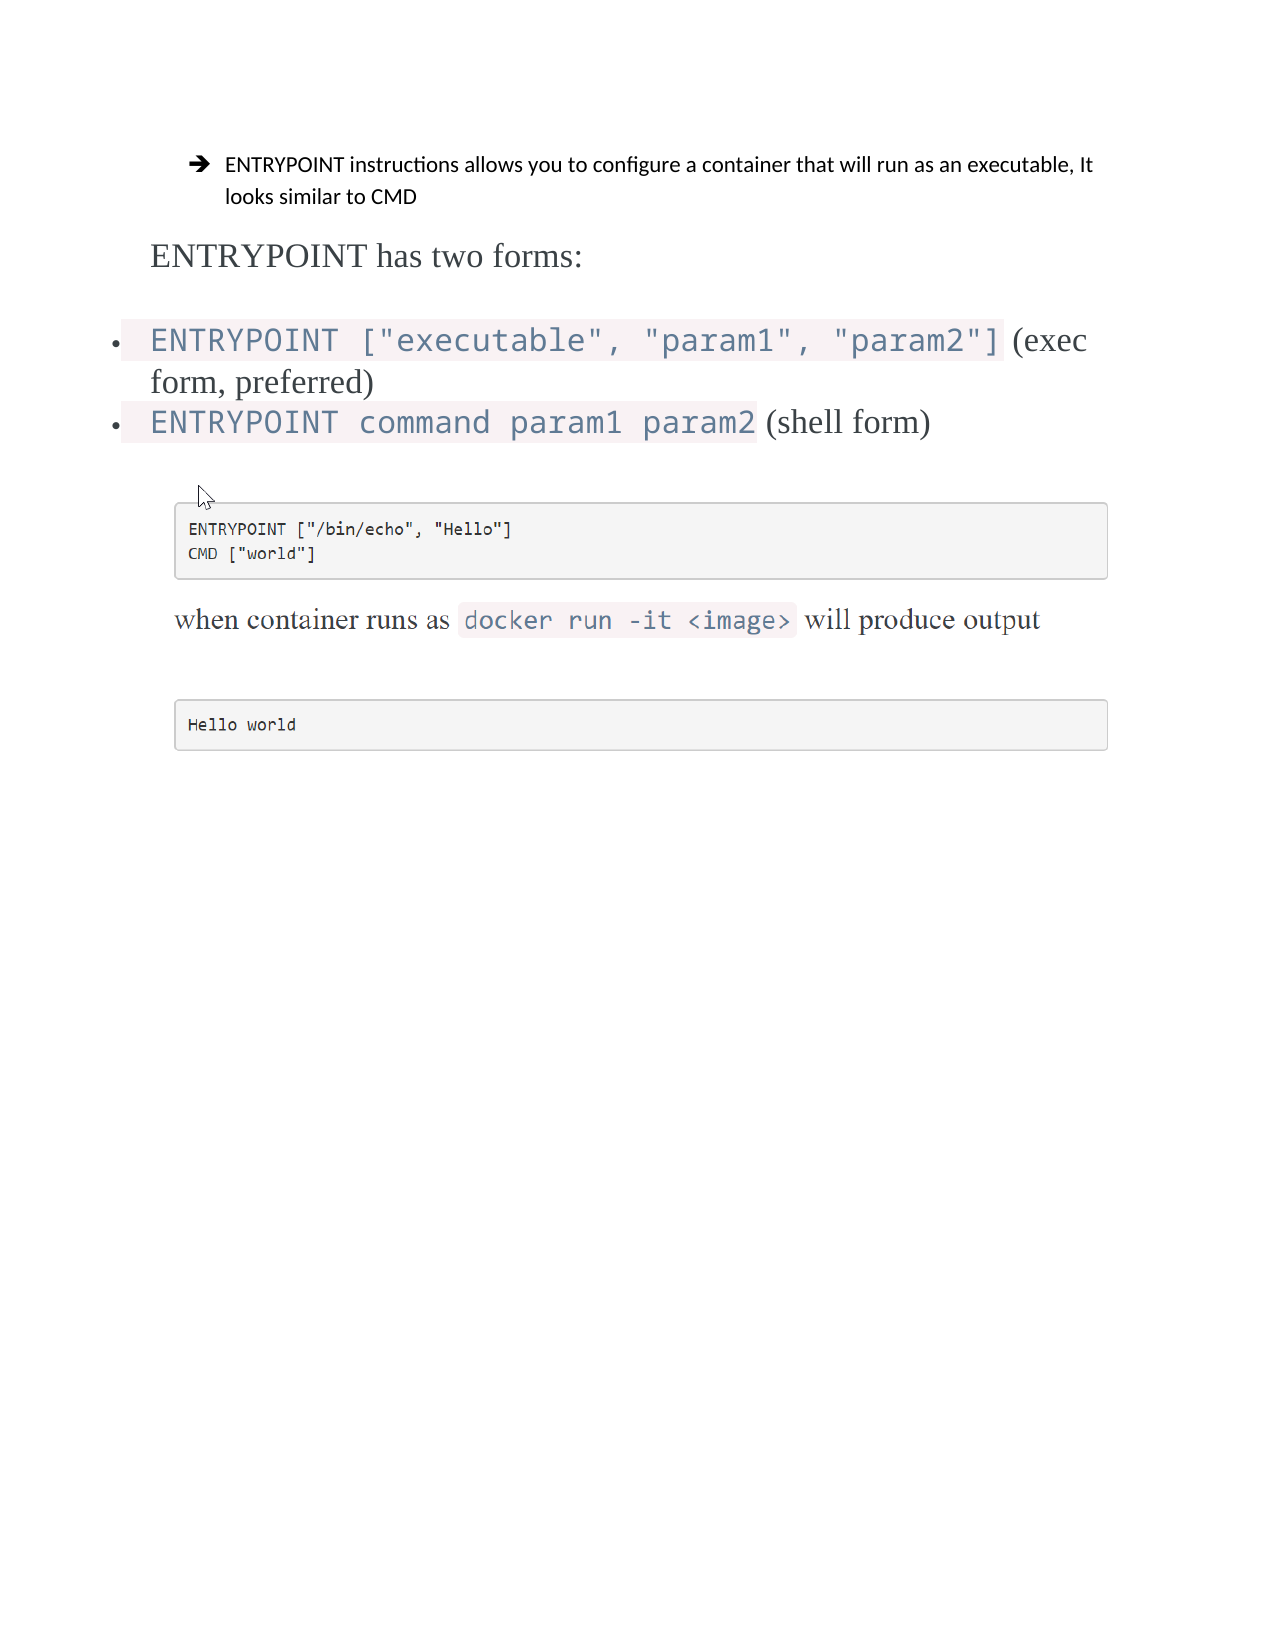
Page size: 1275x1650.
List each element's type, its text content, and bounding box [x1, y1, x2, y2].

text ENTRYPOINT has two forms: [150, 235, 1125, 275]
list ENTRYPOINT command param1 param2 (shell form) [757, 401, 1125, 443]
picture [150, 472, 1125, 759]
list ENTRYPOINT instructions allows you to configure a container that will run as an executable, It looks similar to CMD [187, 150, 1125, 210]
list ENTRYPOINT ["executable", "param1", "param2"] (exec form, preferred) [112, 318, 1125, 401]
